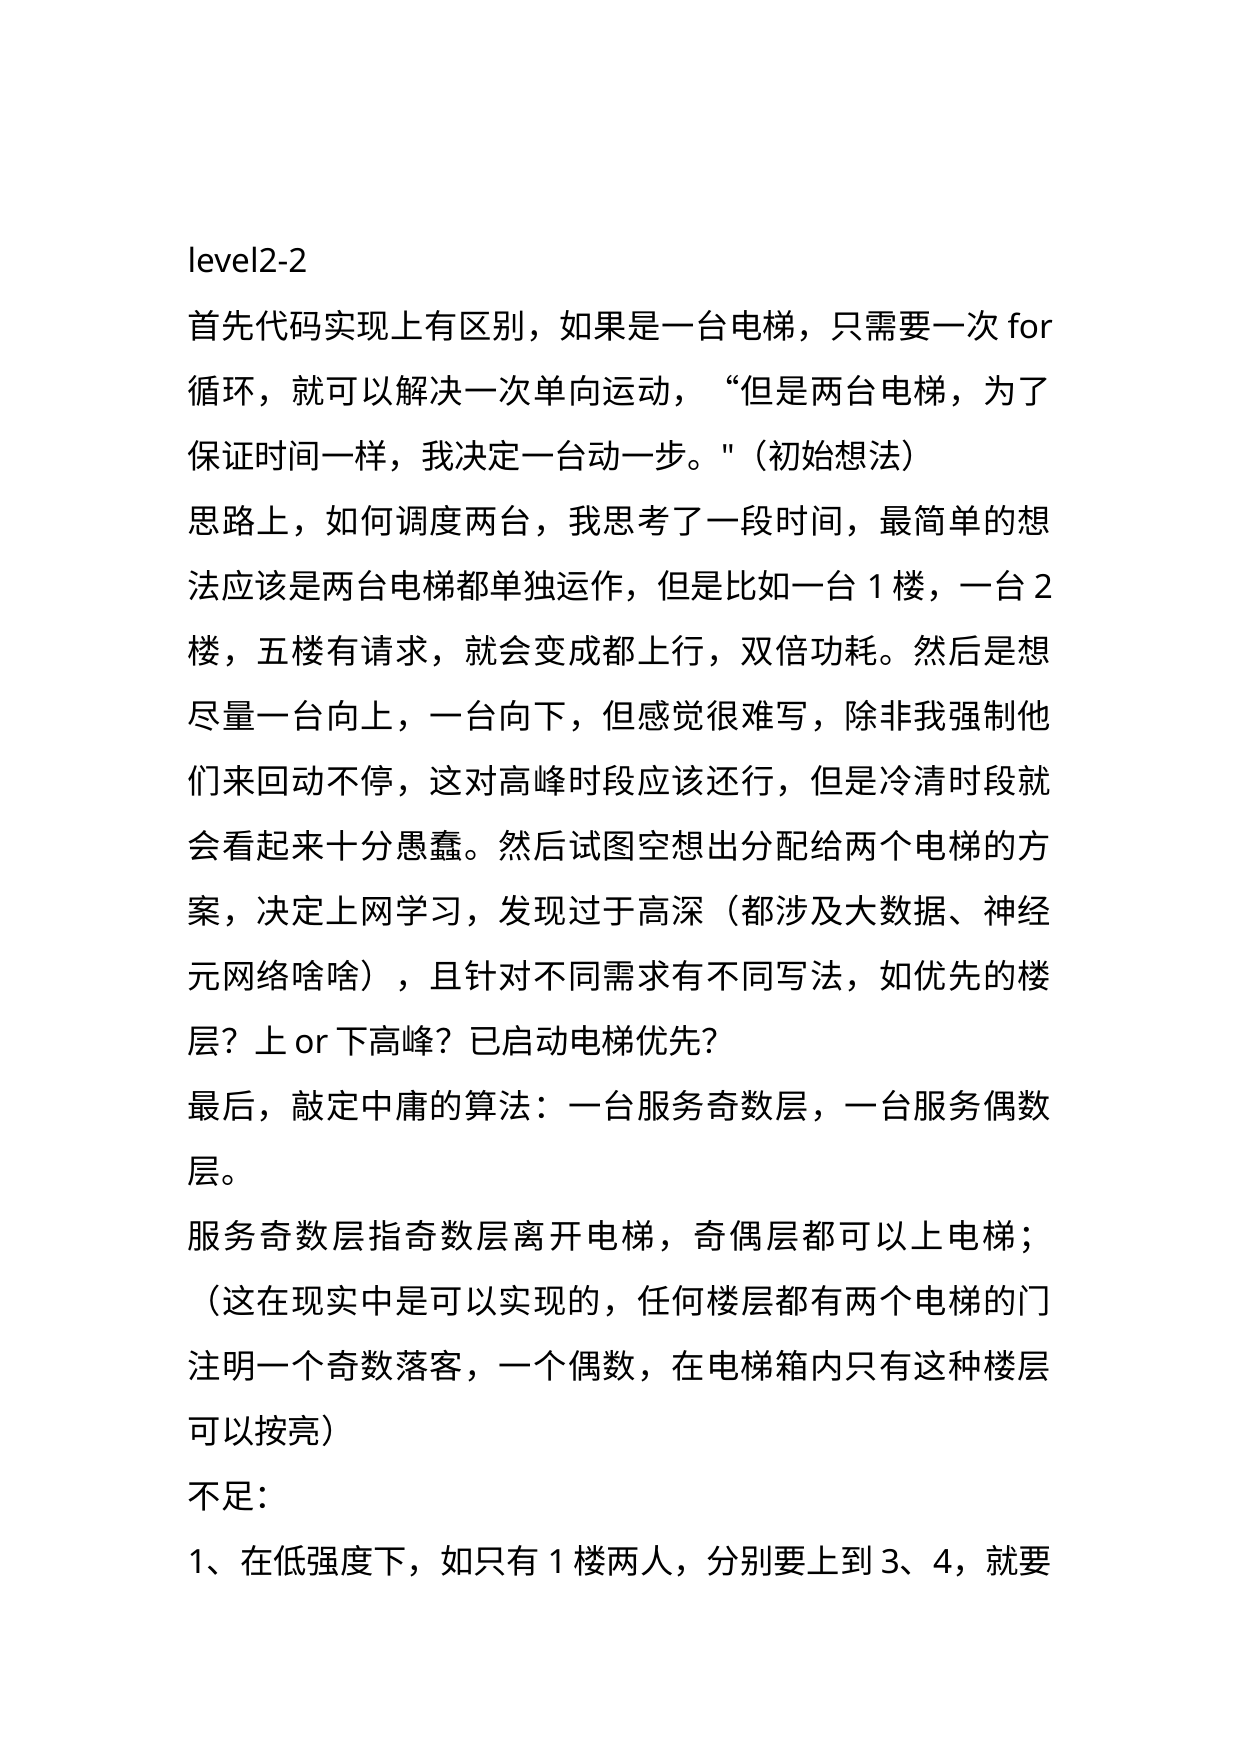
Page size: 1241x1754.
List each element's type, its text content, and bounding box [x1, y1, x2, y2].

text 不足： [187, 1462, 1053, 1527]
text level2-2 [187, 227, 1053, 292]
text 服务奇数层指奇数层离开电梯，奇偶层都可以上电梯；（这在现实中是可以实现的，任何楼层都有两个电梯的门，注明一个奇数落客，一个偶数，在电梯箱内只有这种楼层可以按亮） [187, 1202, 1053, 1462]
text 最后，敲定中庸的算法：一台服务奇数层，一台服务偶数层。 [187, 1072, 1053, 1202]
text 首先代码实现上有区别，如果是一台电梯，只需要一次for循环，就可以解决一次单向运动，“但是两台电梯，为了保证时间一样，我决定一台动一步。"（初始想法） [187, 292, 1053, 487]
text 思路上，如何调度两台，我思考了一段时间，最简单的想法应该是两台电梯都单独运作，但是比如一台1楼，一台2楼，五楼有请求，就会变成都上行，双倍功耗。然后是想尽量一台向上，一台向下，但感觉很难写，除非我强制他们来回动不停，这对高峰时段应该还行，但是冷清时段就会看起来十分愚蠢。然后试图空想出分配给两个电梯的方案，决定上网学习，发现过于高深（都涉及大数据、神经元网络啥啥），且针对不同需求有不同写法，如优先的楼层？上or下高峰？已启动电梯优先？ [187, 487, 1053, 1072]
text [187, 1527, 1053, 1592]
